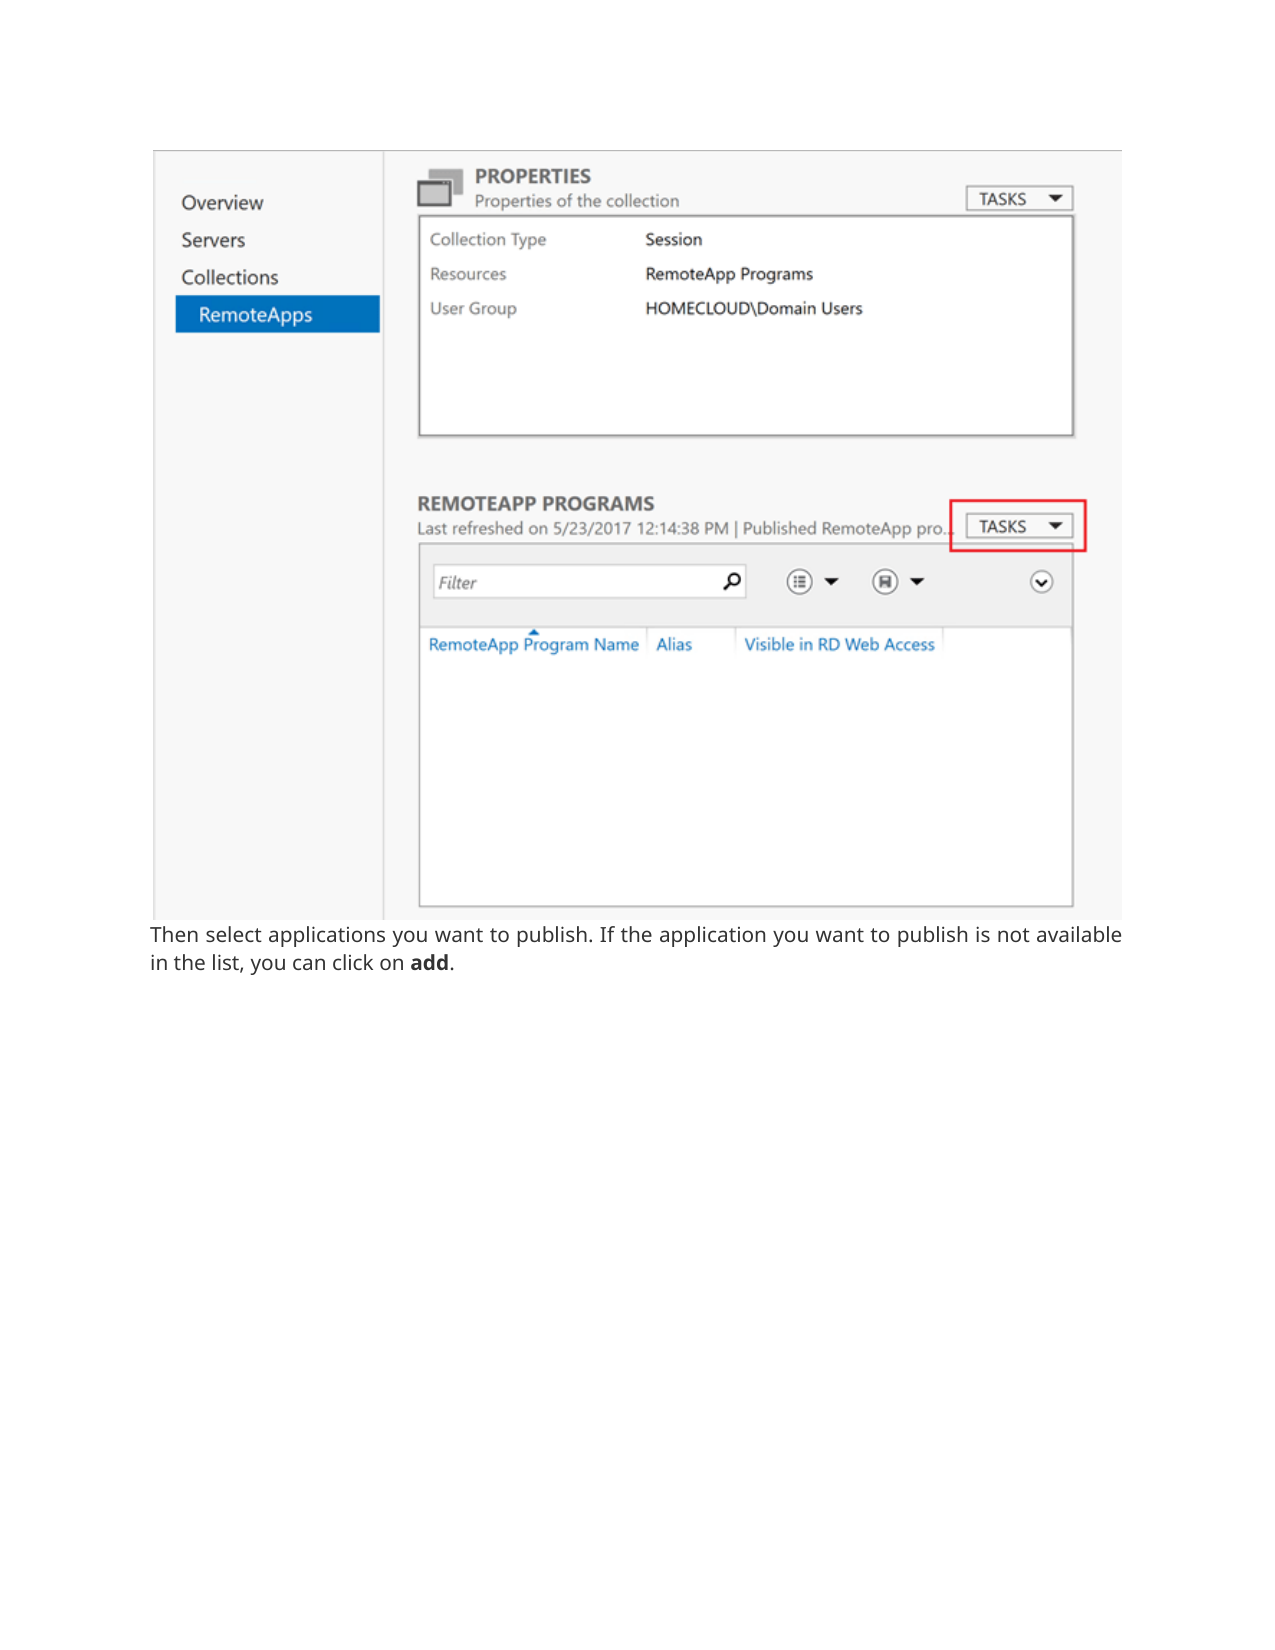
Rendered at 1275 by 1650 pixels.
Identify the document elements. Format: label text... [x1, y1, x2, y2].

picture [153, 150, 1122, 920]
text Then select applications you want to publish. If the application you want to publish is not available in the list, you can click on add. [150, 920, 1125, 977]
